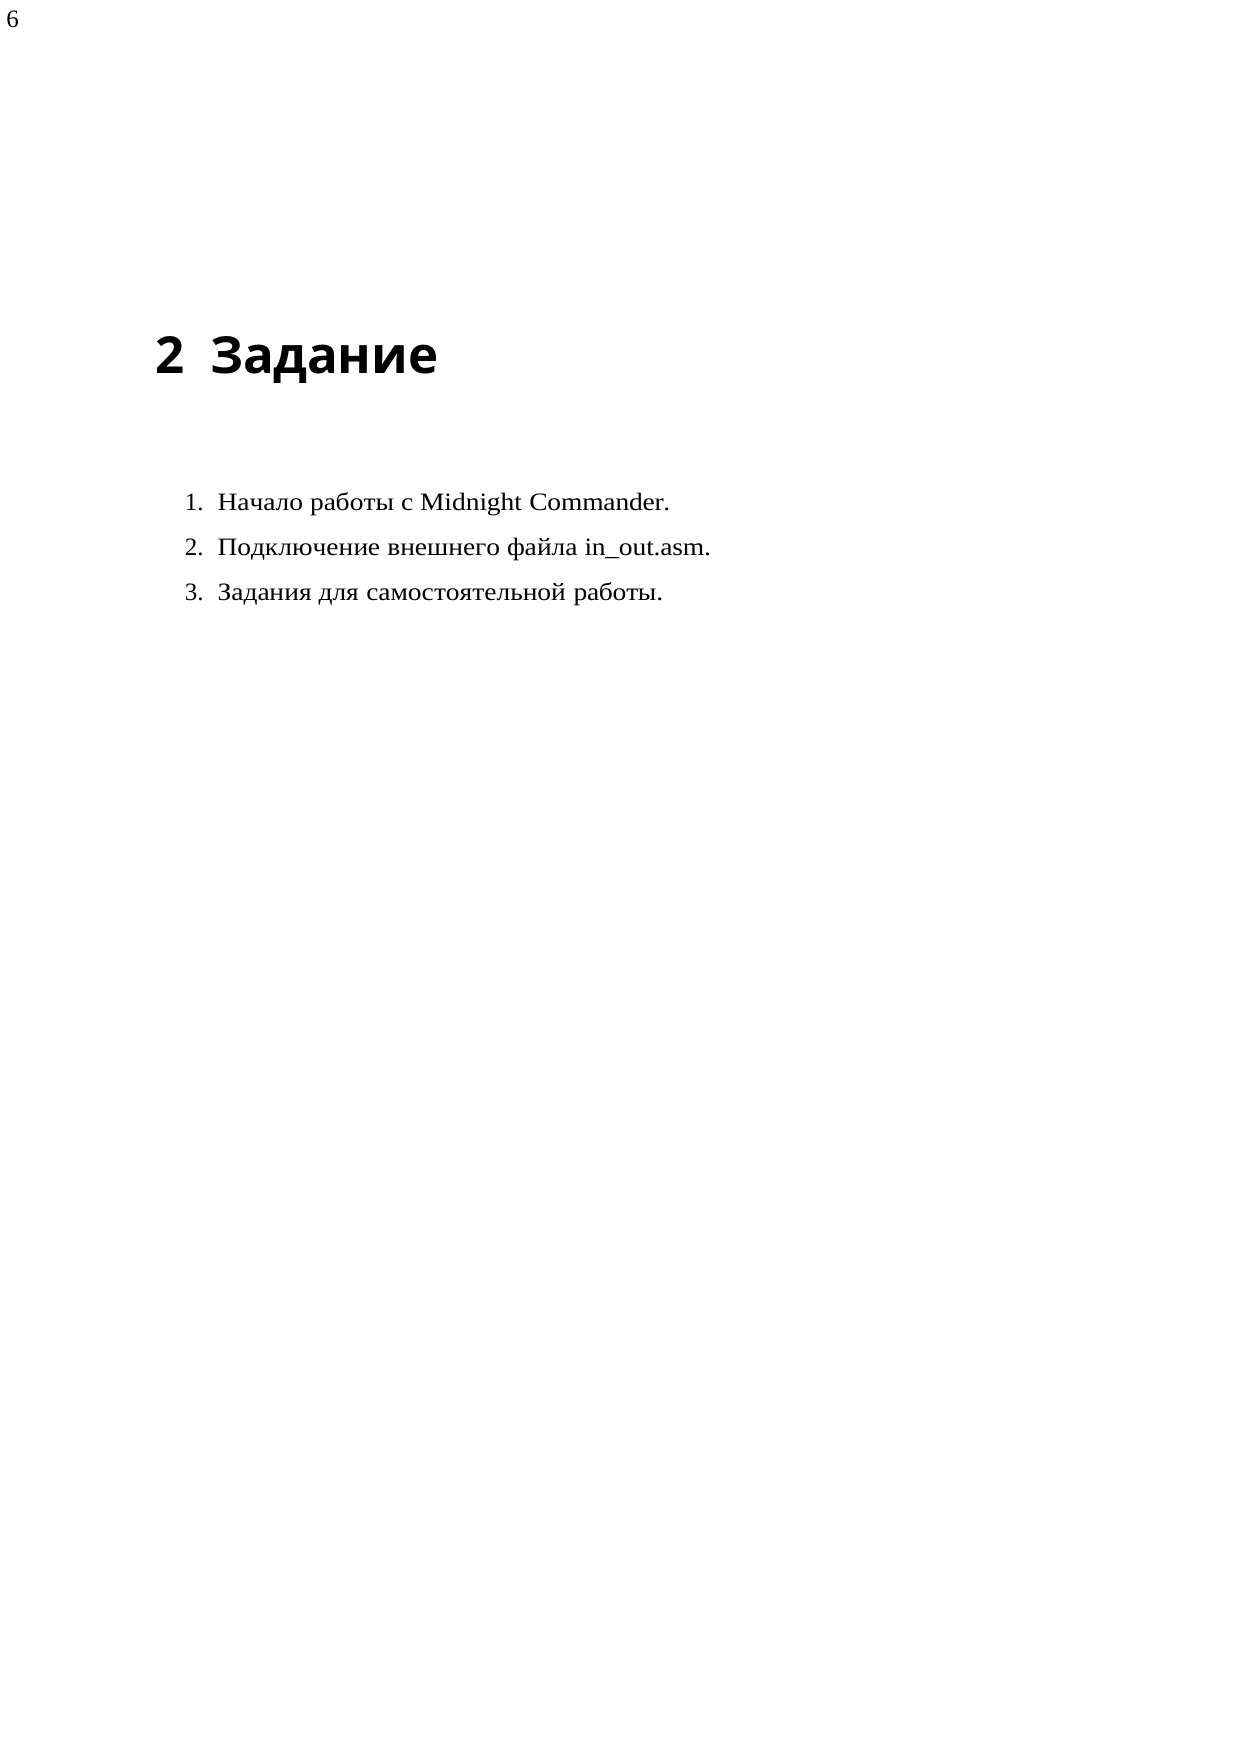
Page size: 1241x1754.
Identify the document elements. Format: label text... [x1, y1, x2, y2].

list Задания для самостоятельной работы. [184, 577, 1223, 606]
list Начало работы с Midnight Commander. [184, 487, 1223, 515]
subtitle Задание [155, 319, 1223, 388]
list Подключение внешнего файла in_out.asm. [184, 532, 1223, 561]
